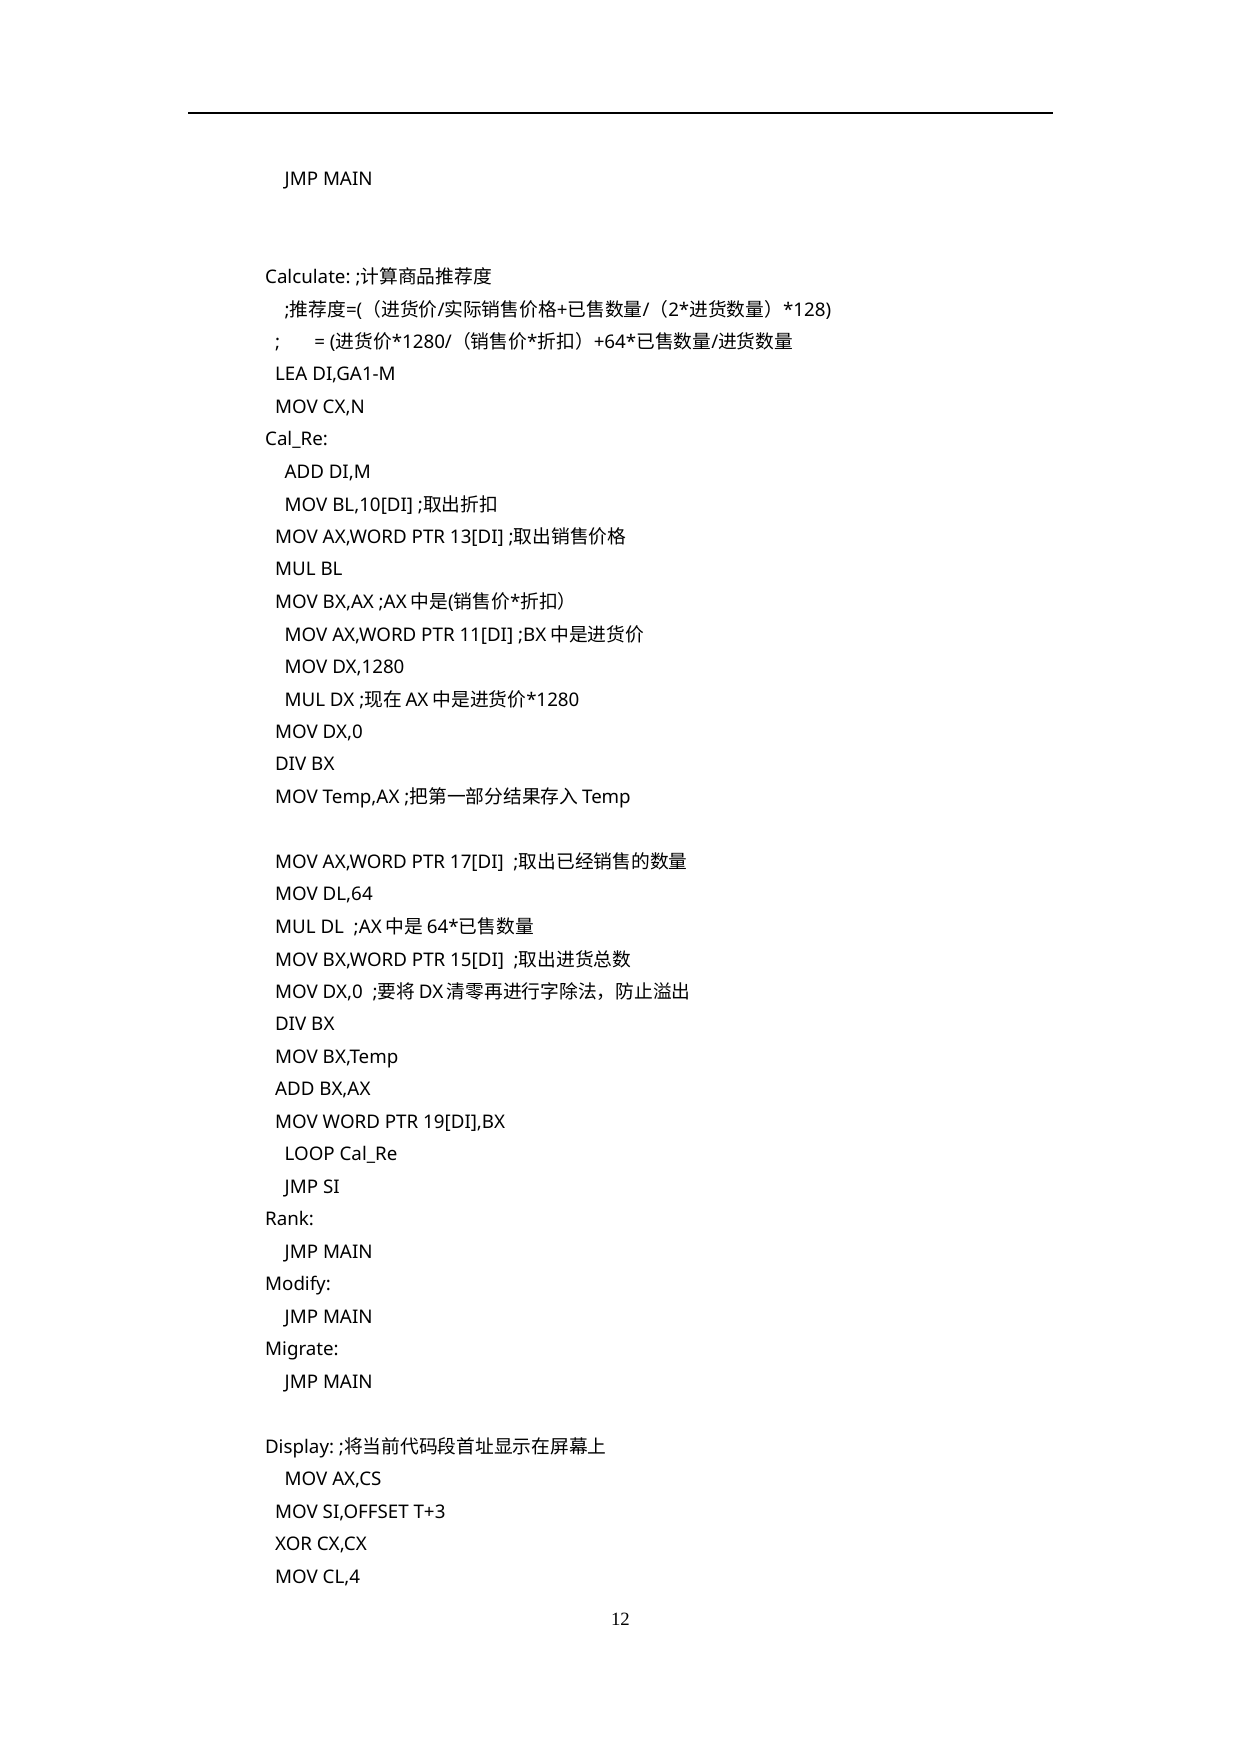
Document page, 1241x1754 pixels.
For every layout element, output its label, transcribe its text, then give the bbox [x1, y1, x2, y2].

text ADD BX,AX [265, 1072, 1053, 1104]
text MOV BX,WORD PTR 15[DI] ;取出进货总数 [265, 942, 1053, 974]
text MOV AX,CS [265, 1462, 1053, 1494]
text MOV AX,WORD PTR 17[DI] ;取出已经销售的数量 [265, 844, 1053, 877]
text JMP MAIN [265, 1364, 1053, 1397]
text Migrate: [265, 1332, 1053, 1364]
text MOV BX,AX ;AX中是(销售价*折扣） [265, 584, 1053, 617]
text LEA DI,GA1-M [265, 357, 1053, 389]
text MUL DL ;AX中是64*已售数量 [265, 909, 1053, 942]
text LOOP Cal_Re [265, 1137, 1053, 1169]
text Calculate: ;计算商品推荐度 [265, 259, 1053, 292]
text MOV Temp,AX ;把第一部分结果存入Temp [265, 779, 1053, 812]
text MUL DX ;现在AX中是进货价*1280 [265, 682, 1053, 714]
text MOV AX,WORD PTR 13[DI] ;取出销售价格 [265, 519, 1053, 552]
text Rank: [265, 1202, 1053, 1234]
text DIV BX [265, 747, 1053, 779]
text DIV BX [265, 1007, 1053, 1039]
text MOV SI,OFFSET T+3 [265, 1494, 1053, 1527]
text JMP MAIN [265, 162, 1053, 194]
text Display: ;将当前代码段首址显示在屏幕上 [265, 1429, 1053, 1462]
text MOV WORD PTR 19[DI],BX [265, 1104, 1053, 1137]
text Cal_Re: [265, 422, 1053, 454]
text ;推荐度=(（进货价/实际销售价格+已售数量/（2*进货数量）*128) [265, 292, 1053, 324]
text MOV DL,64 [265, 877, 1053, 909]
text ADD DI,M [265, 454, 1053, 487]
text JMP SI [265, 1169, 1053, 1202]
text JMP MAIN [265, 1234, 1053, 1267]
text MOV BL,10[DI] ;取出折扣 [265, 487, 1053, 519]
text MOV DX,0 ;要将DX清零再进行字除法，防止溢出 [265, 974, 1053, 1007]
text Modify: [265, 1267, 1053, 1299]
text MOV BX,Temp [265, 1039, 1053, 1072]
text MOV DX,0 [265, 714, 1053, 747]
text MOV CX,N [265, 389, 1053, 422]
text MUL BL [265, 552, 1053, 584]
text MOV DX,1280 [265, 649, 1053, 682]
text XOR CX,CX [265, 1527, 1053, 1559]
text MOV AX,WORD PTR 11[DI] ;BX中是进货价 [265, 617, 1053, 649]
text JMP MAIN [265, 1299, 1053, 1332]
text ; = (进货价*1280/（销售价*折扣）+64*已售数量/进货数量 [265, 324, 1053, 357]
text MOV CL,4 [265, 1559, 1053, 1592]
